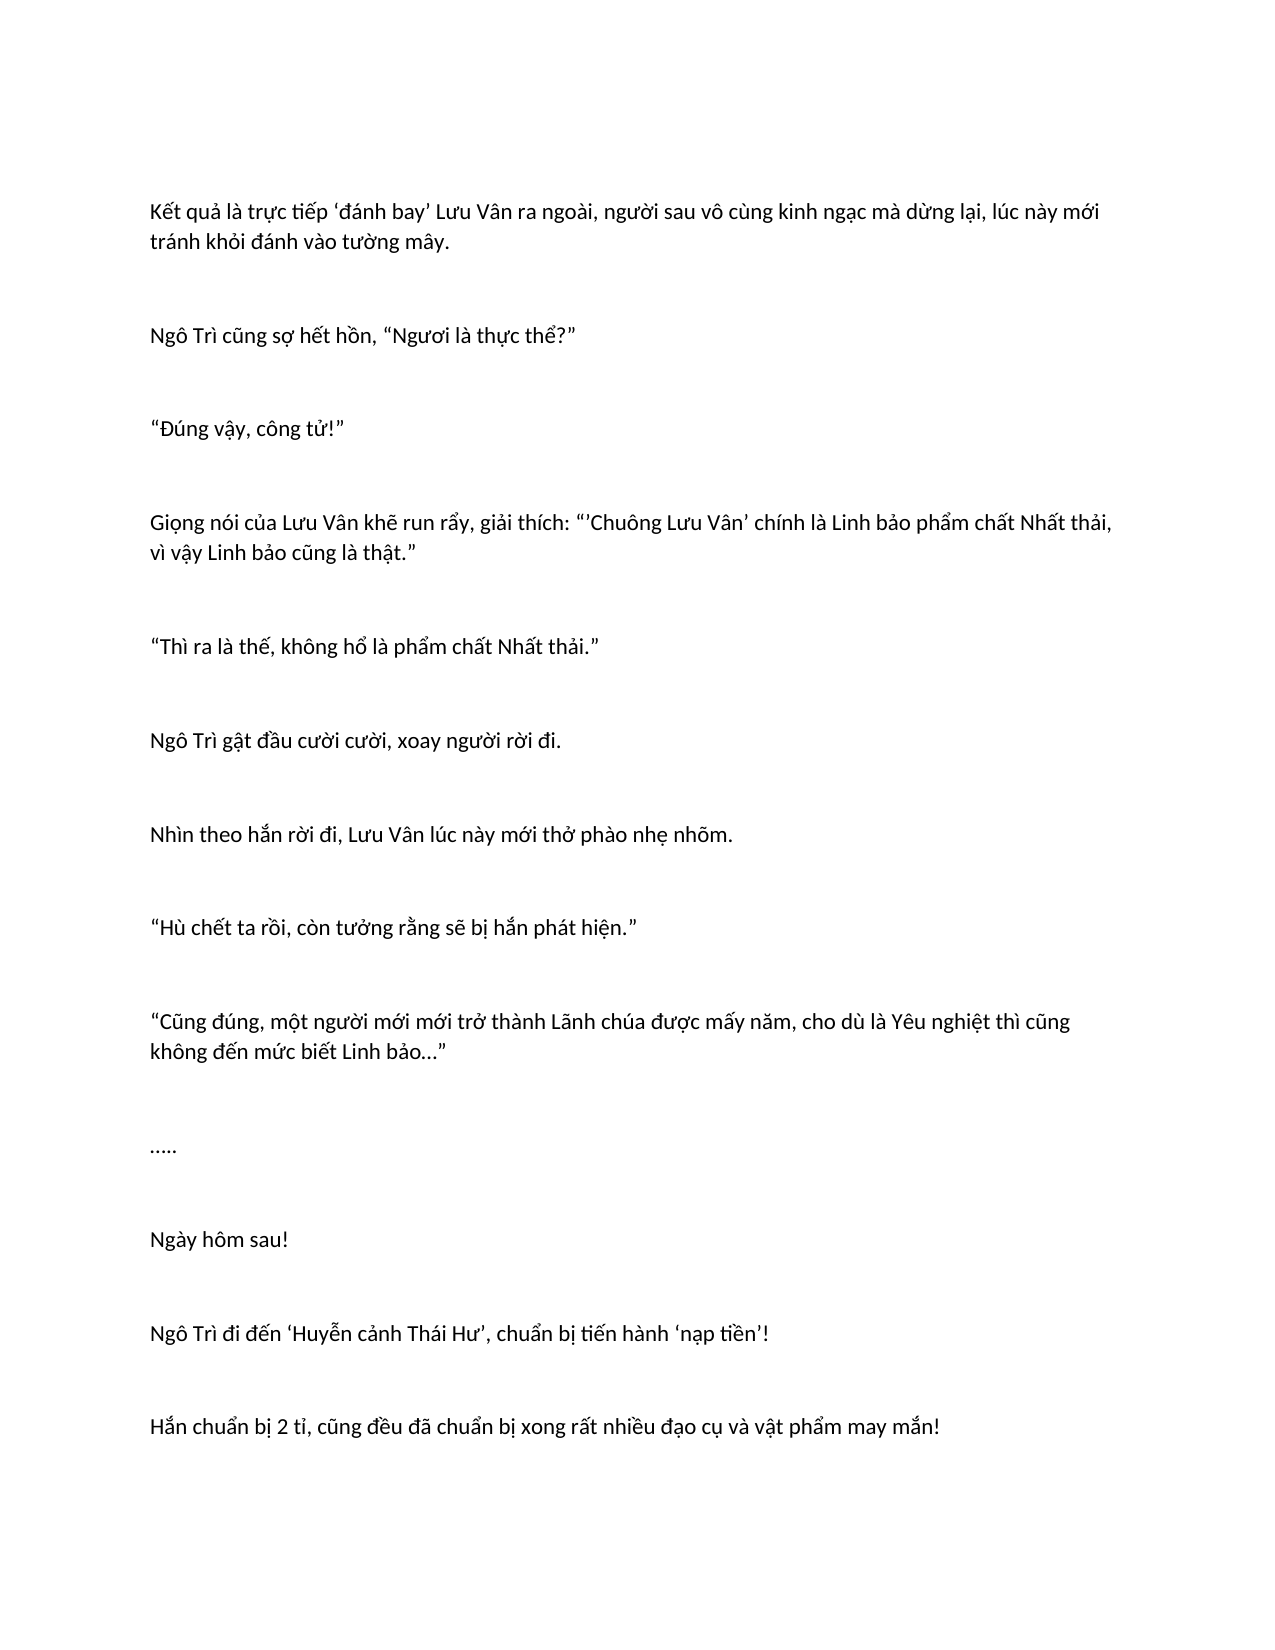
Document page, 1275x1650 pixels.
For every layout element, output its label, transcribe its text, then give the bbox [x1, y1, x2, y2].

text Ngô Trì gật đầu cười cười, xoay người rời đi. [150, 726, 1125, 754]
text “Cũng đúng, một người mới mới trở thành Lãnh chúa được mấy năm, cho dù là Yêu nghiệt thì cũng không đến mức biết Linh bảo…” [150, 1007, 1125, 1066]
text Nhìn theo hắn rời đi, Lưu Vân lúc này mới thở phào nhẹ nhõm. [150, 820, 1125, 848]
text Ngày hôm sau! [150, 1225, 1125, 1253]
text Hắn chuẩn bị 2 tỉ, cũng đều đã chuẩn bị xong rất nhiều đạo cụ và vật phẩm may mắn! [150, 1412, 1125, 1441]
text “Đúng vậy, công tử!” [150, 414, 1125, 443]
text “Thì ra là thế, không hổ là phẩm chất Nhất thải.” [150, 632, 1125, 660]
text Giọng nói của Lưu Vân khẽ run rẩy, giải thích: “’Chuông Lưu Vân’ chính là Linh bảo phẩm chất Nhất thải, vì vậy Linh bảo cũng là thật.” [150, 508, 1125, 567]
text Kết quả là trực tiếp ‘đánh bay’ Lưu Vân ra ngoài, người sau vô cùng kinh ngạc mà dừng lại, lúc này mới tránh khỏi đánh vào tường mây. [150, 197, 1125, 255]
text ….. [150, 1131, 1125, 1159]
text Ngô Trì đi đến ‘Huyễn cảnh Thái Hư’, chuẩn bị tiến hành ‘nạp tiền’! [150, 1319, 1125, 1347]
text Ngô Trì cũng sợ hết hồn, “Ngươi là thực thể?” [150, 321, 1125, 349]
text “Hù chết ta rồi, còn tưởng rằng sẽ bị hắn phát hiện.” [150, 913, 1125, 942]
